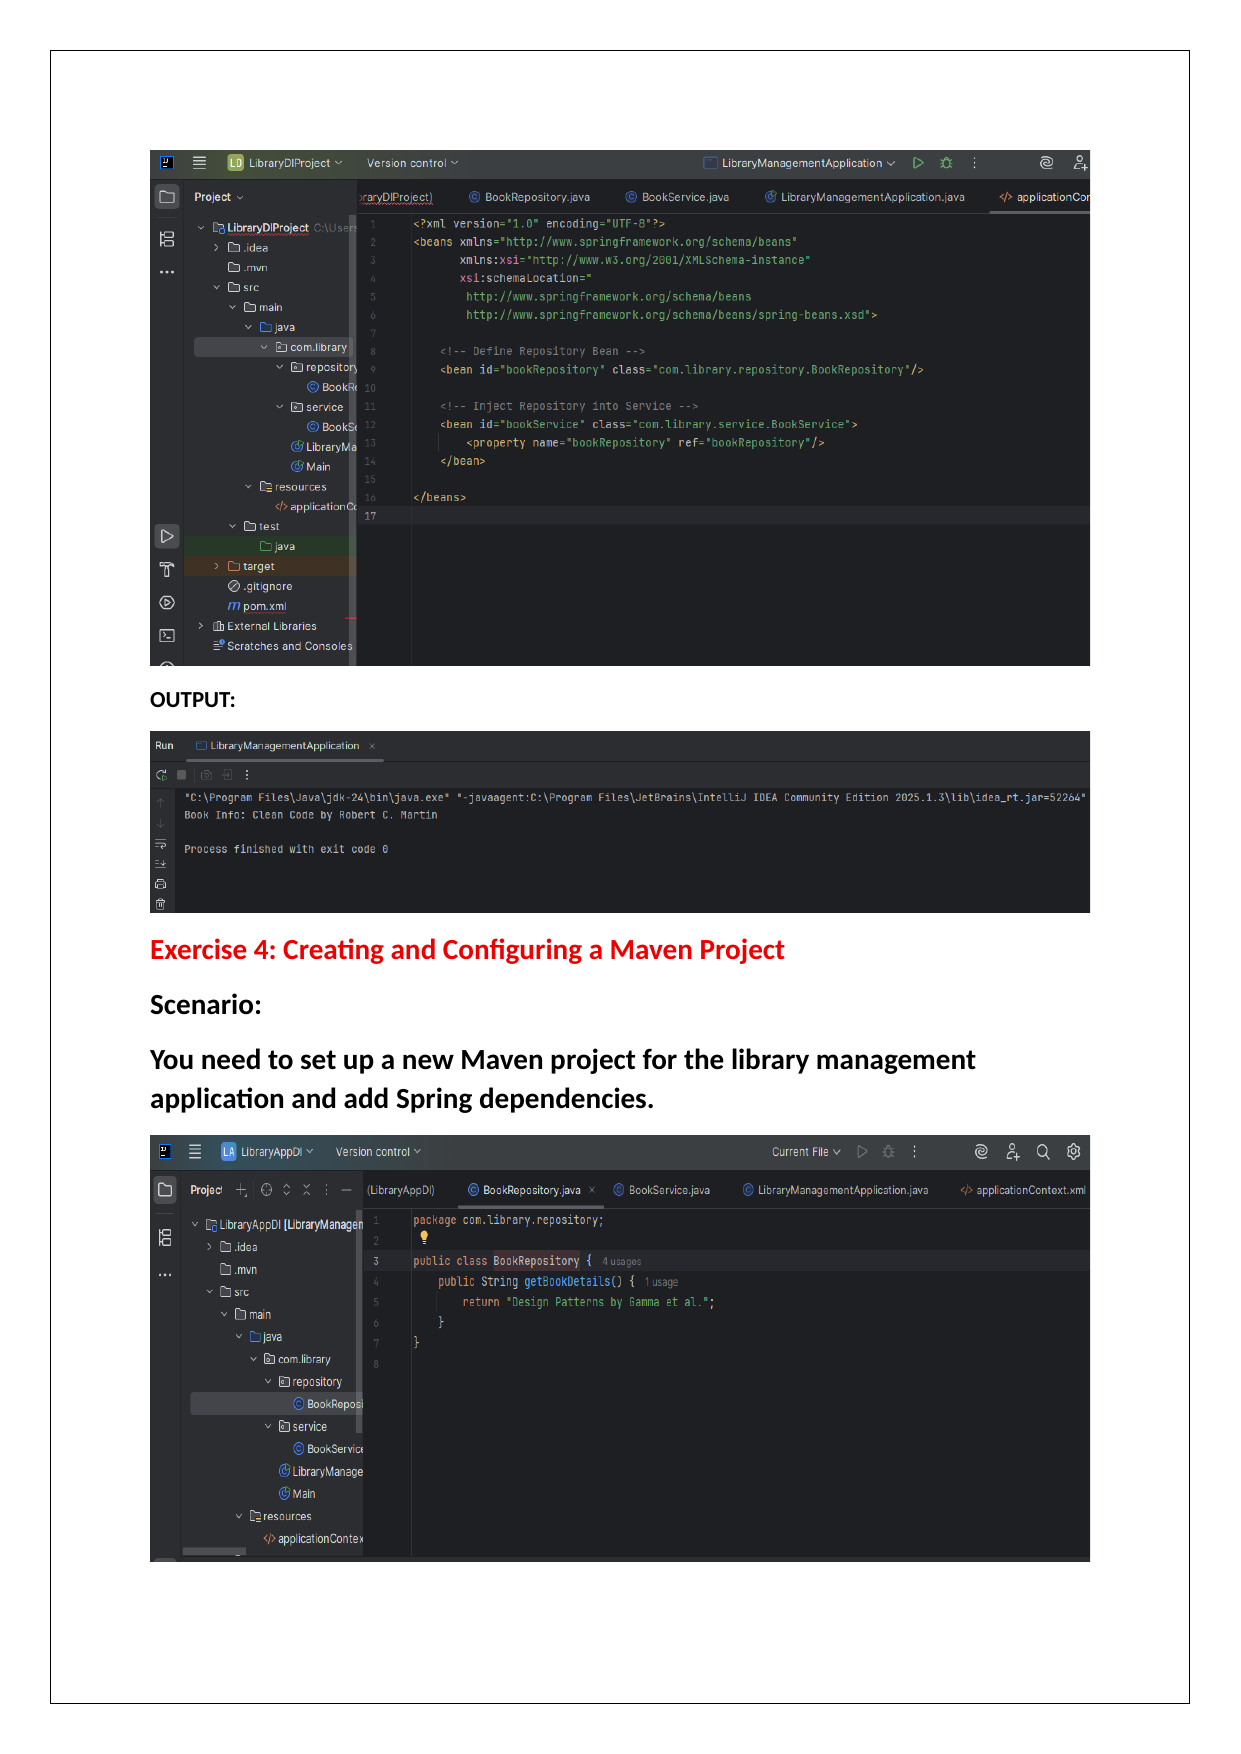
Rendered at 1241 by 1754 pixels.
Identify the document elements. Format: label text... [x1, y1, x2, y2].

text Exercise 4: Creating and Configuring a Maven Project [150, 931, 1090, 967]
text OUTPUT: [150, 685, 1090, 713]
text You need to set up a new Maven project for the library management application and add Spring dependencies. [150, 1041, 1090, 1116]
picture [150, 1135, 1091, 1562]
picture [150, 150, 1091, 666]
picture [150, 731, 1091, 913]
text Scenario: [150, 986, 1090, 1022]
